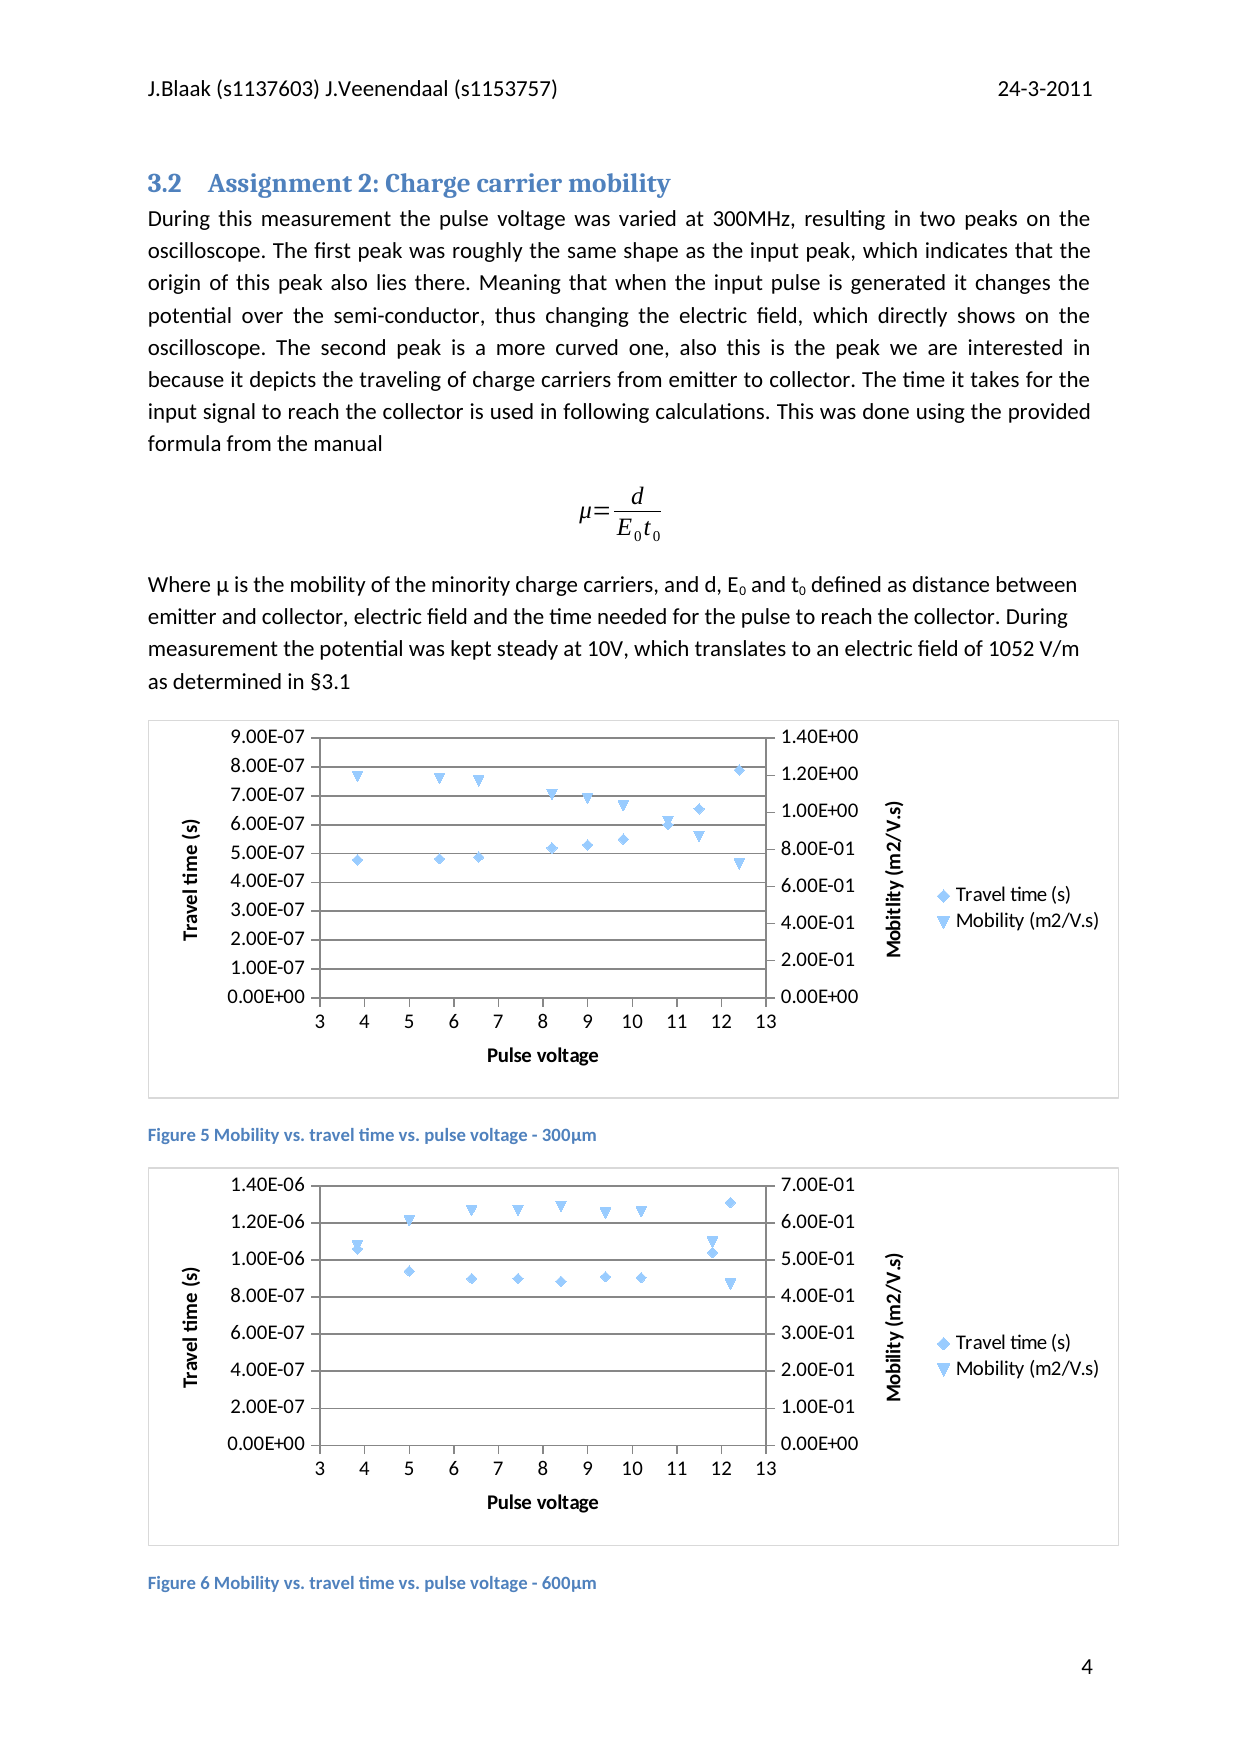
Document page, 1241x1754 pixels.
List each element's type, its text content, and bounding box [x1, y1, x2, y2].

text Where μ is the mobility of the minority charge carriers, and d, E0 and t0 defined as distance between emitter and collector, electric field and the time needed for the pulse to reach the collector. During measurement the potential was kept steady at 10V, which translates to an electric field of 1052 V/m as determined in §3.1 [148, 570, 1093, 695]
text Figure 6 Mobility vs. travel time vs. pulse voltage - 600μm [148, 1571, 1093, 1594]
text Figure 5 Mobility vs. travel time vs. pulse voltage - 300μm [148, 1124, 1093, 1147]
subtitle Assignment 2: Charge carrier mobility [148, 168, 1093, 199]
text During this measurement the pulse voltage was varied at 300MHz, resulting in two peaks on the oscilloscope. The first peak was roughly the same shape as the input peak, which indicates that the origin of this peak also lies there. Meaning that when the input pulse is generated it changes the potential over the semi-conductor, thus changing the electric field, which directly shows on the oscilloscope. The second peak is a more curved one, also this is the peak we are interested in because it depicts the traveling of charge carriers from emitter to collector. The time it takes for the input signal to reach the collector is used in following calculations. This was done using the provided formula from the manual [148, 204, 1093, 457]
